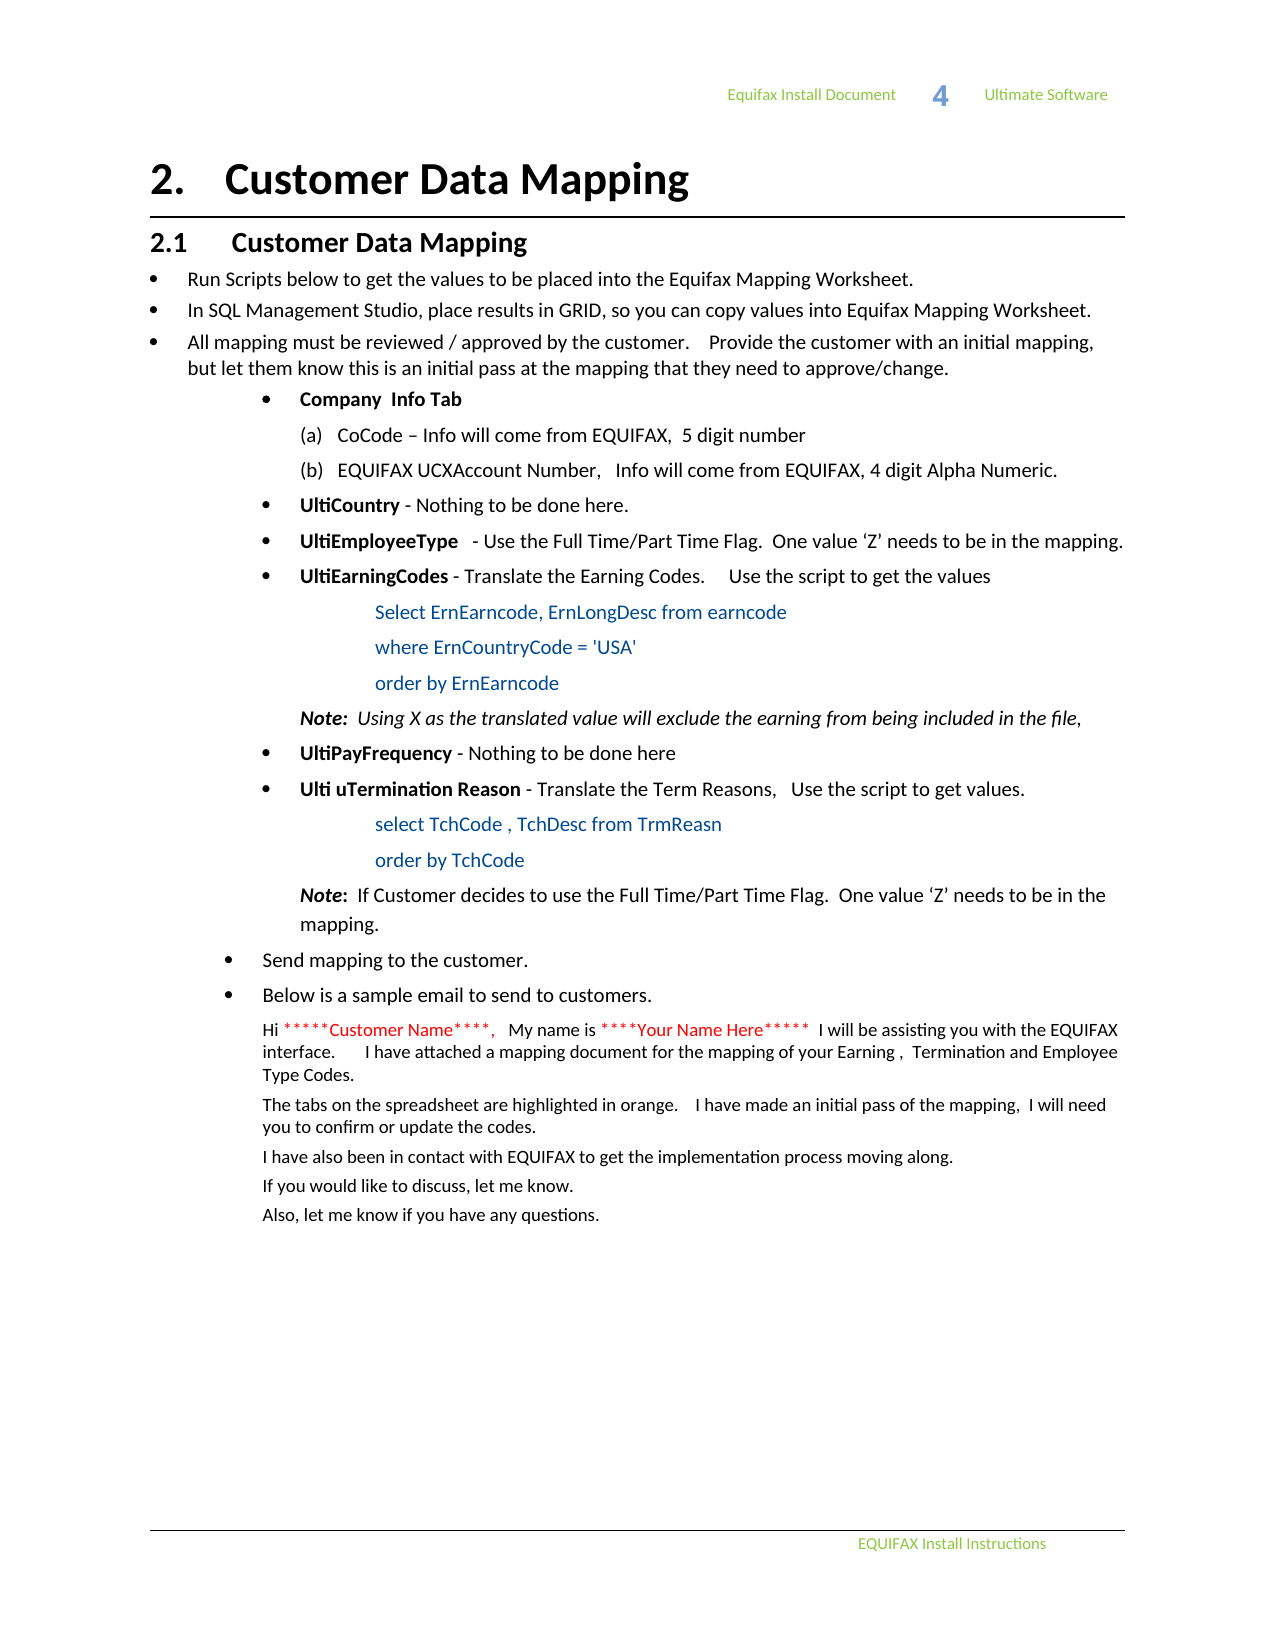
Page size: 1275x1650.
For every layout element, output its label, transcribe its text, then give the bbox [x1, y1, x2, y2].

list Run Scripts below to get the values to be placed into the Equifax Mapping Worksheet. [150, 266, 1125, 291]
list where ErnCountryCode = 'USA' [375, 634, 1125, 660]
list Below is a sample email to send to customers. [225, 982, 1125, 1008]
list Company Info Tab [262, 386, 1125, 412]
list UltiEmployeeType - Use the Full Time/Part Time Flag. One value ‘Z’ needs to be in the mapping. [262, 528, 1125, 553]
text I have also been in contact with EQUIFAX to get the implementation process moving along. [262, 1145, 1125, 1168]
subtitle Customer Data Mapping [150, 224, 1125, 260]
list Select ErnEarncode, ErnLongDesc from earncode [375, 599, 1125, 624]
list In SQL Management Studio, place results in GRID, so you can copy values into Equifax Mapping Worksheet. [150, 298, 1125, 323]
text Also, let me know if you have any questions. [262, 1203, 1125, 1226]
list select TchCode , TchDesc from TrmReasn [375, 811, 1125, 837]
text If you would like to discuss, let me know. [262, 1174, 1125, 1197]
list EQUIFAX UCXAccount Number, Info will come from EQUIFAX, 4 digit Alpha Numeric. [300, 457, 1125, 483]
list Note: If Customer decides to use the Full Time/Part Time Flag. One value ‘Z’ needs to be in the mapping. [300, 882, 1125, 937]
subtitle Customer Data Mapping [150, 150, 1125, 216]
text Hi *****Customer Name****, My name is ****Your Name Here***** I will be assisting you with the EQUIFAX interface. I have attached a mapping document for the mapping of your Earning , Termination and Employee Type Codes. [262, 1018, 1125, 1086]
list order by ErnEarncode [375, 670, 1125, 695]
list UltiPayFrequency - Nothing to be done here [262, 741, 1125, 766]
list CoCode – Info will come from EQUIFAX, 5 digit number [300, 422, 1125, 447]
list order by TchCode [375, 847, 1125, 872]
list All mapping must be reviewed / approved by the customer. Provide the customer with an initial mapping, but let them know this is an initial pass at the mapping that they need to approve/change. [150, 329, 1125, 380]
list UltiCountry - Nothing to be done here. [262, 493, 1125, 518]
list Note: Using X as the translated value will exclude the earning from being included in the file, [300, 705, 1125, 731]
list Ulti uTermination Reason - Translate the Term Reasons, Use the script to get values. [262, 776, 1125, 801]
text The tabs on the spreadsheet are highlighted in orange. I have made an initial pass of the mapping, I will need you to confirm or update the codes. [262, 1093, 1125, 1138]
list UltiEarningCodes - Translate the Earning Codes. Use the script to get the values [262, 563, 1125, 589]
list Send mapping to the customer. [225, 947, 1125, 972]
